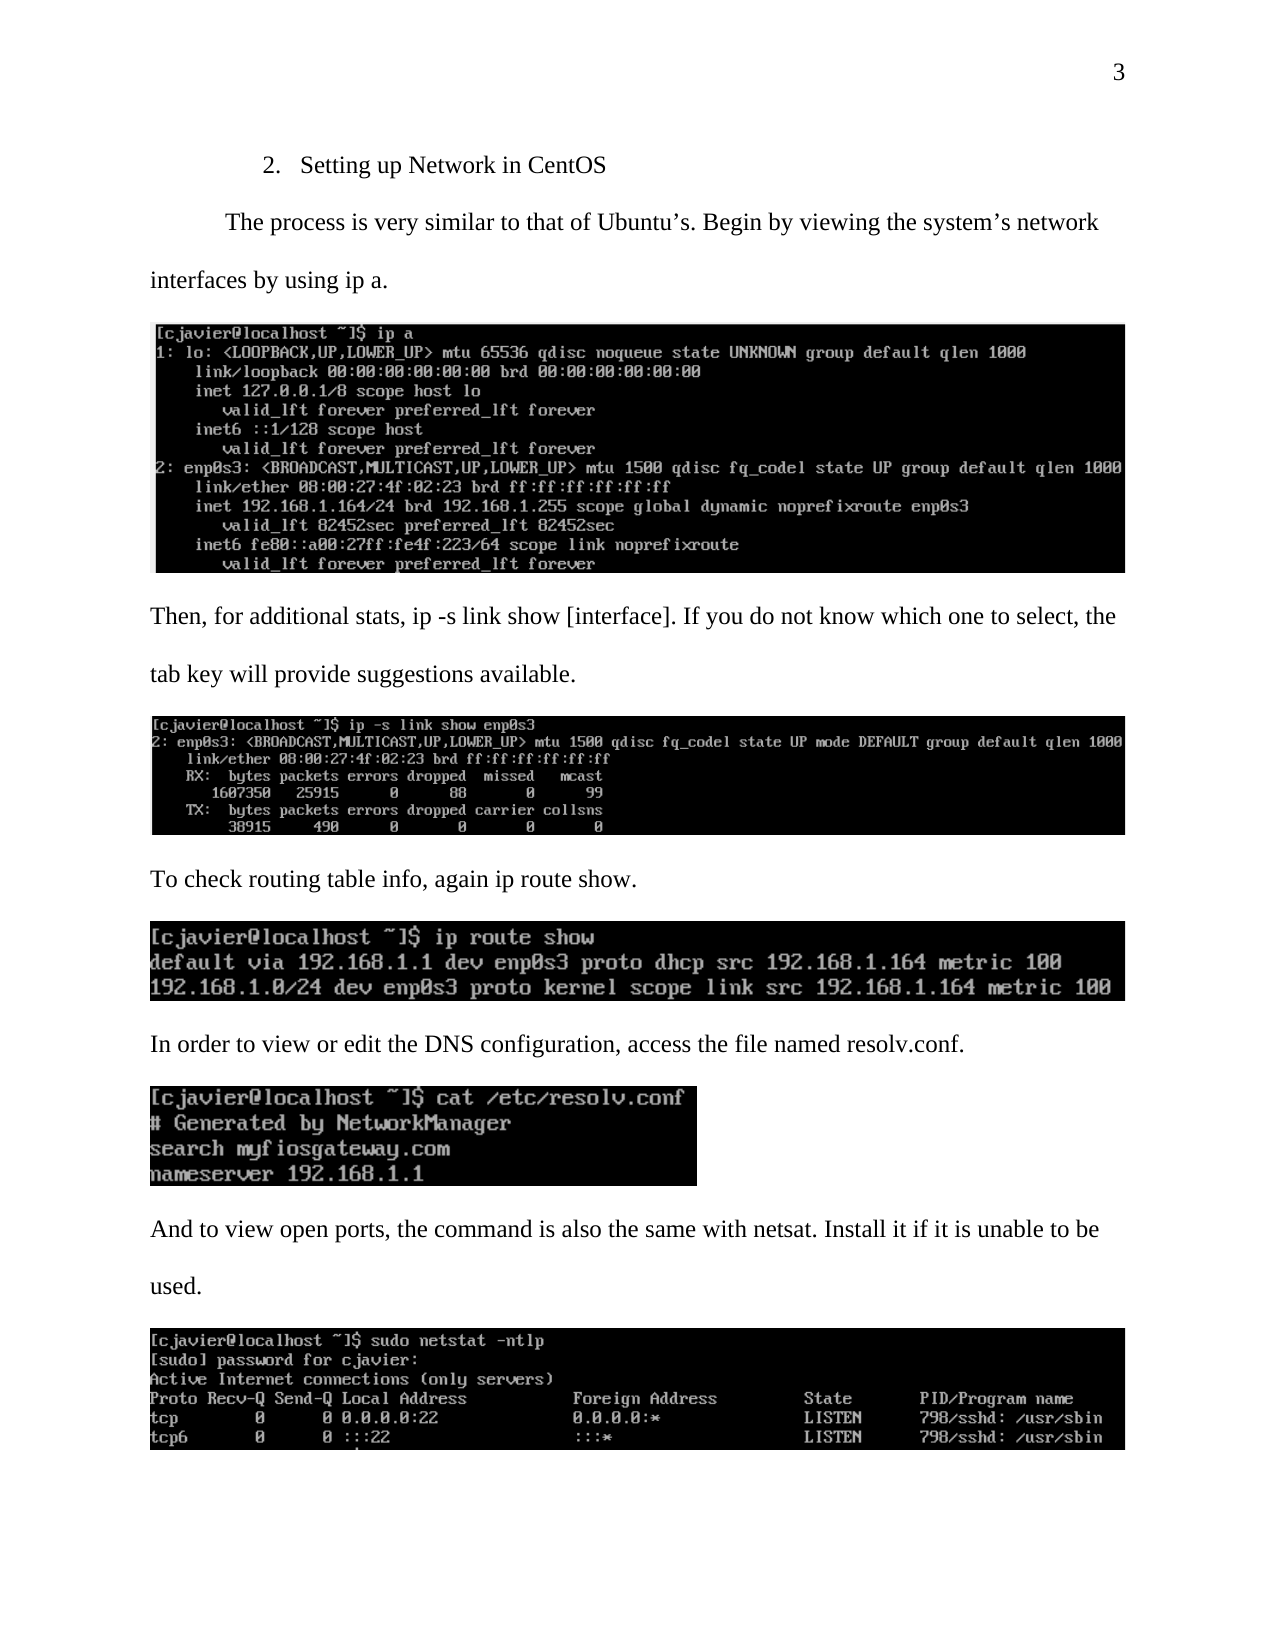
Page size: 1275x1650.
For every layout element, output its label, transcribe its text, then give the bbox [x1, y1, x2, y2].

text The process is very similar to that of Ubuntu’s. Begin by viewing the system’s network interfaces by using ip a. [150, 207, 1125, 294]
picture [150, 1328, 1125, 1450]
picture [150, 716, 1125, 835]
text Then, for additional stats, ip -s link show [interface]. If you do not know which one to select, the tab key will provide suggestions available. [150, 601, 1125, 687]
text To check routing table info, again ip route show. [150, 864, 1125, 892]
picture [150, 322, 1125, 573]
text And to view open ports, the command is also the same with netsat. Install it if it is unable to be used. [150, 1214, 1125, 1300]
picture [150, 1086, 697, 1186]
list Setting up Network in CentOS [262, 150, 1125, 179]
picture [150, 921, 1125, 1001]
